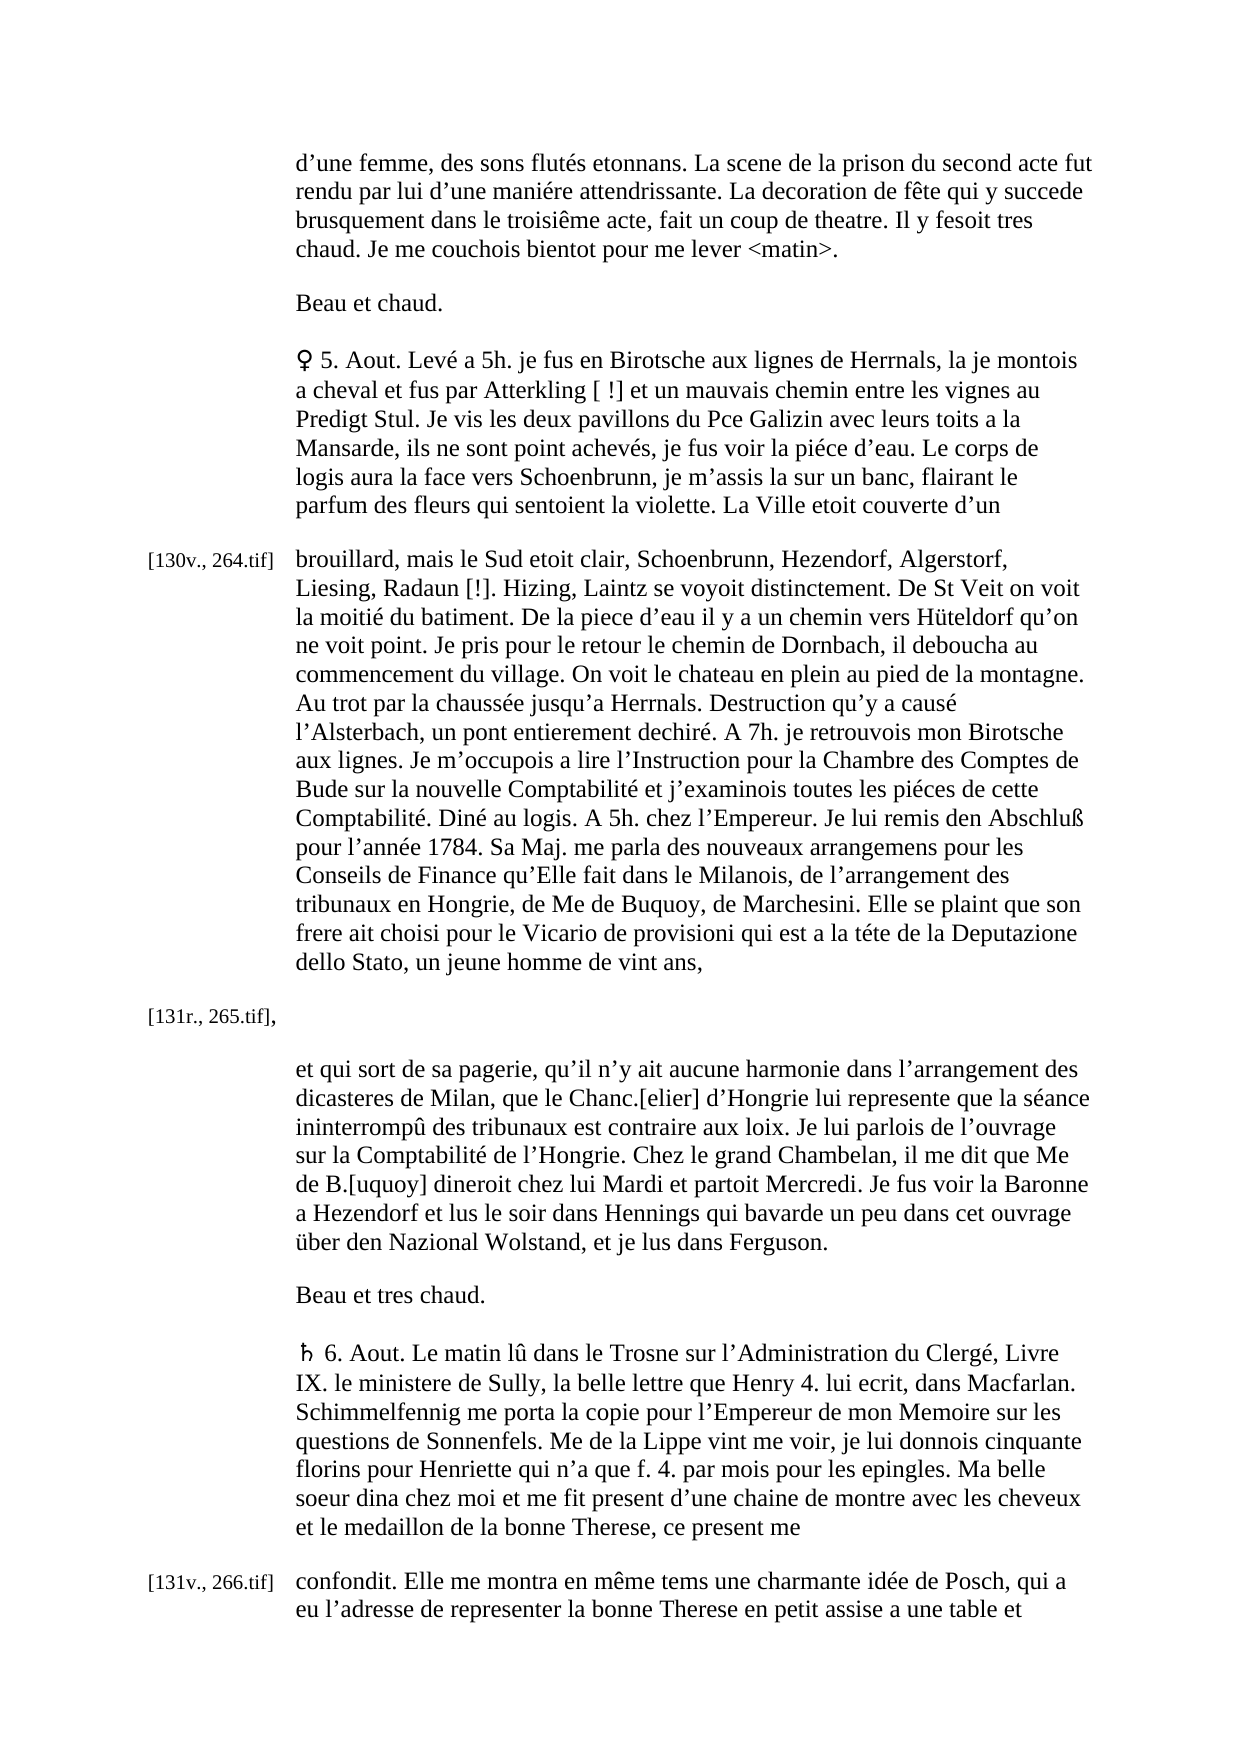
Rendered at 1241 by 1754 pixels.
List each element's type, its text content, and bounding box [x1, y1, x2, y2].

text ♀ 5. Aout. Levé a 5h. je fus en Birotsche aux lignes de Herrnals, la je montois a cheval et fus par Atterkling [ !] et un mauvais chemin entre les vignes au Predigt Stul. Je vis les deux pavillons du Pce Galizin avec leurs toits a la Mansarde, ils ne sont point achevés, je fus voir la piéce d’eau. Le corps de logis aura la face vers Schoenbrunn, je m’assis la sur un banc, flairant le parfum des fleurs qui sentoient la violette. La Ville etoit couverte d’un [295, 341, 1093, 519]
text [148, 148, 1093, 263]
text [131r., 265.tif], [148, 1000, 1093, 1029]
text ♄ 6. Aout. Le matin lû dans le Trosne sur l’Administration du Clergé, Livre IX. le ministere de Sully, la belle lettre que Henry 4. lui ecrit, dans Macfarlan. Schimmelfennig me porta la copie pour l’Empereur de mon Memoire sur les questions de Sonnenfels. Me de la Lippe vint me voir, je lui donnois cinquante florins pour Henriette qui n’a que f. 4. par mois pour les epingles. Ma belle soeur dina chez moi et me fit present d’une chaine de montre avec les cheveux et le medaillon de la bonne Therese, ce present me [295, 1334, 1093, 1541]
text et qui sort de sa pagerie, qu’il n’y ait aucune harmonie dans l’arrangement des dicasteres de Milan, que le Chanc.[elier] d’Hongrie lui represente que la séance ininterrompû des tribunaux est contraire aux loix. Je lui parlois de l’ouvrage sur la Comptabilité de l’Hongrie. Chez le grand Chambelan, il me dit que Me de B.[uquoy] dineroit chez lui Mardi et partoit Mercredi. Je fus voir la Baronne a Hezendorf et lus le soir dans Hennings qui bavarde un peu dans cet ouvrage über den Nazional Wolstand, et je lus dans Ferguson. [295, 1054, 1093, 1255]
text Beau et chaud. [295, 288, 1093, 316]
text Beau et tres chaud. [295, 1280, 1093, 1309]
text [130v., 264.tif] brouillard, mais le Sud etoit clair, Schoenbrunn, Hezendorf, Algerstorf, Liesing, Radaun [!]. Hizing, Laintz se voyoit distinctement. De St Veit on voit la moitié du batiment. De la piece d’eau il y a un chemin vers Hüteldorf qu’on ne voit point. Je pris pour le retour le chemin de Dornbach, il deboucha au commencement du village. On voit le chateau en plein au pied de la montagne. Au trot par la chaussée jusqu’a Herrnals. Destruction qu’y a causé l’Alsterbach, un pont entierement dechiré. A 7h. je retrouvois mon Birotsche aux lignes. Je m’occupois a lire l’Instruction pour la Chambre des Comptes de Bude sur la nouvelle Comptabilité et j’examinois toutes les piéces de cette Comptabilité. Diné au logis. A 5h. chez l’Empereur. Je lui remis den Abschluß pour l’année 1784. Sa Maj. me parla des nouveaux arrangemens pour les Conseils de Finance qu’Elle fait dans le Milanois, de l’arrangement des tribunaux en Hongrie, de Me de Buquoy, de Marchesini. Elle se plaint que son frere ait choisi pour le Vicario de provisioni qui est a la téte de la Deputazione dello Stato, un jeune homme de vint ans, [148, 544, 1093, 975]
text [148, 1566, 1093, 1623]
